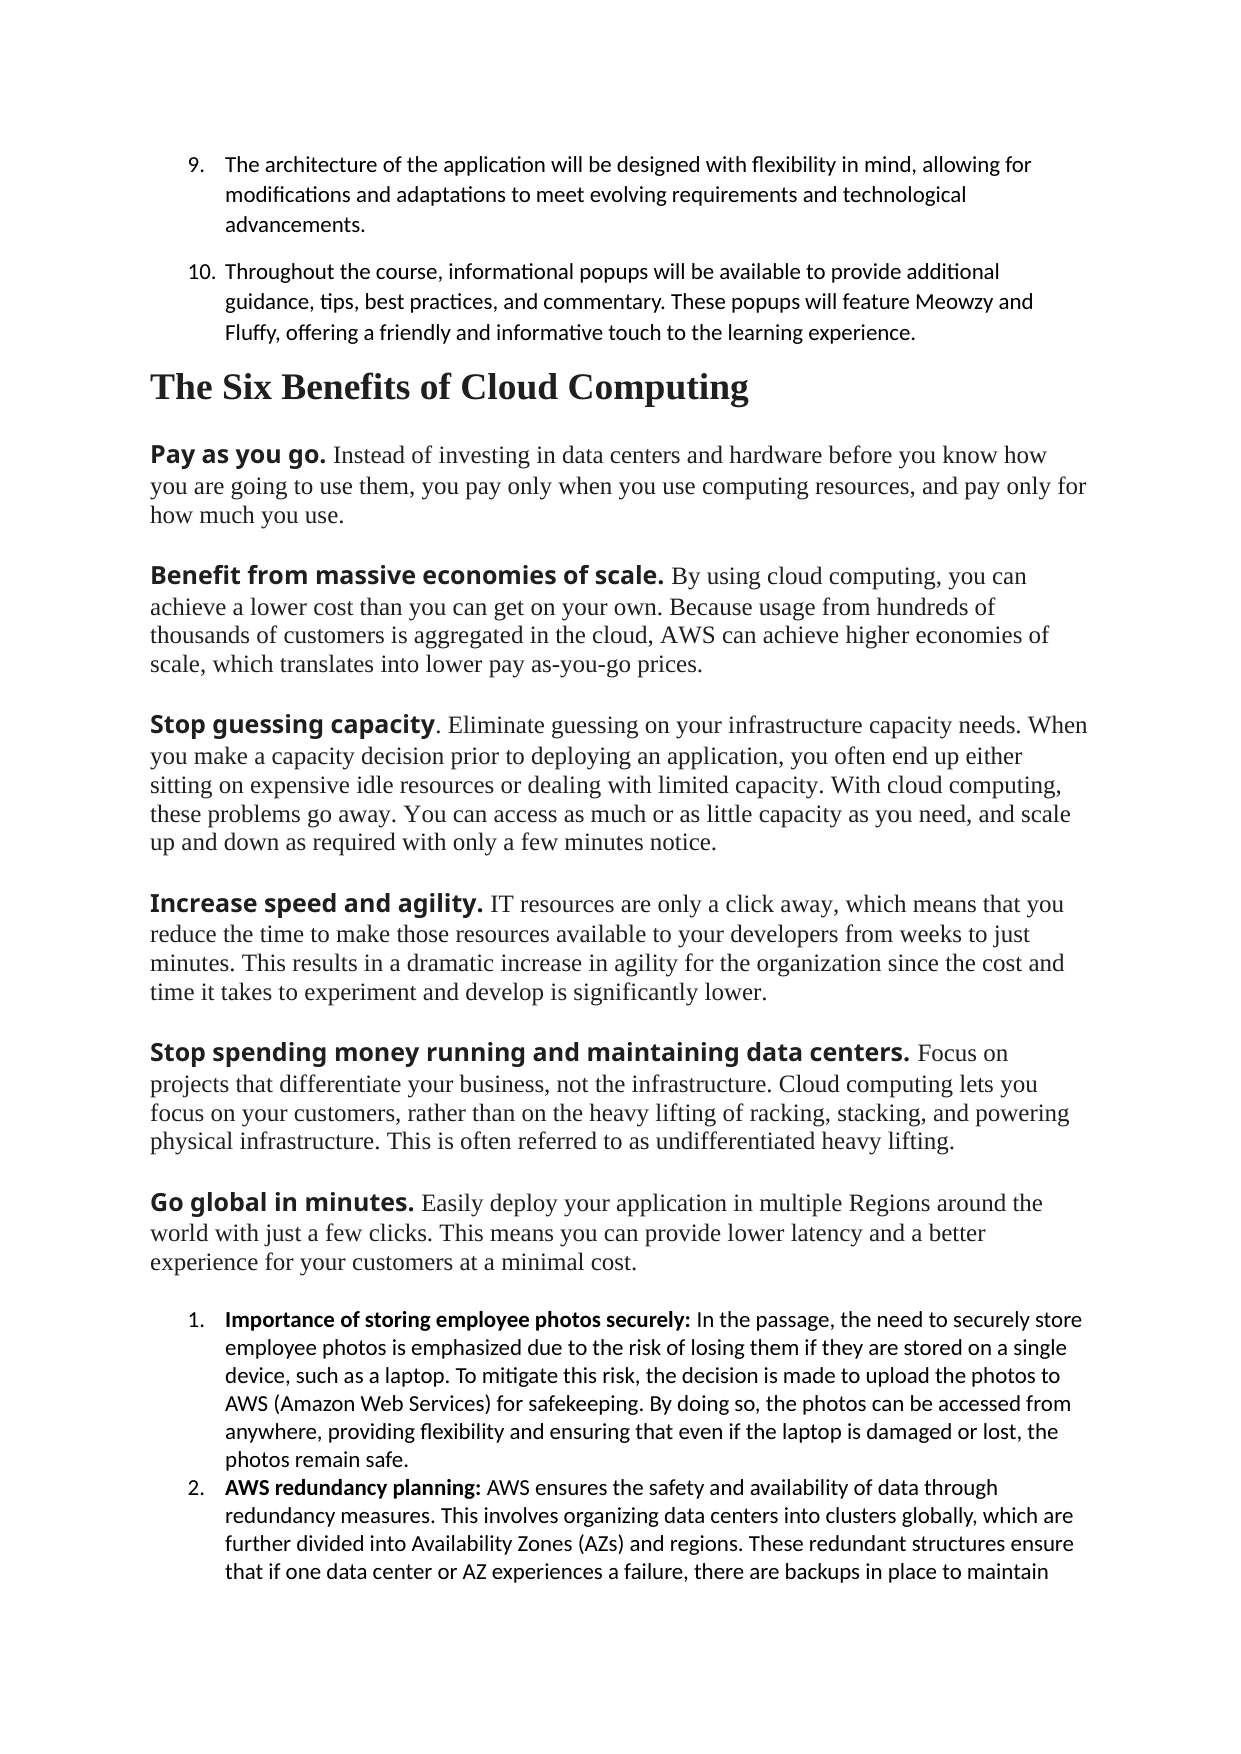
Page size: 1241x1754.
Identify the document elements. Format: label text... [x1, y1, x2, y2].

list Importance of storing employee photos securely: In the passage, the need to securely store employee photos is emphasized due to the risk of losing them if they are stored on a single device, such as a laptop. To mitigate this risk, the decision is made to upload the photos to AWS (Amazon Web Services) for safekeeping. By doing so, the photos can be accessed from anywhere, providing flexibility and ensuring that even if the laptop is damaged or lost, the photos remain safe. [187, 1305, 1090, 1473]
text Pay as you go. Instead of investing in data centers and hardware before you know how you are going to use them, you pay only when you use computing resources, and pay only for how much you use. [150, 437, 1090, 528]
text Stop spending money running and maintaining data centers. Focus on projects that differentiate your business, not the infrastructure. Cloud computing lets you focus on your customers, rather than on the heavy lifting of racking, stacking, and powering physical infrastructure. This is often referred to as undifferentiated heavy lifting. [150, 1035, 1090, 1155]
text Go global in minutes. Easily deploy your application in multiple Regions around the world with just a few clicks. This means you can provide lower latency and a better experience for your customers at a minimal cost. [150, 1184, 1090, 1276]
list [187, 1473, 1090, 1585]
text The Six Benefits of Cloud Computing [150, 364, 1090, 408]
list The architecture of the application will be designed with flexibility in mind, allowing for modifications and adaptations to meet evolving requirements and technological advancements. [187, 150, 1090, 238]
list Throughout the course, informational popups will be available to provide additional guidance, tips, best practices, and commentary. These popups will feature Meowzy and Fluffy, offering a friendly and informative touch to the learning experience. [187, 257, 1090, 346]
text Increase speed and agility. IT resources are only a click away, which means that you reduce the time to make those resources available to your developers from weeks to just minutes. This results in a dramatic increase in agility for the organization since the cost and time it takes to experiment and develop is significantly lower. [150, 885, 1090, 1006]
text Benefit from massive economies of scale. By using cloud computing, you can achieve a lower cost than you can get on your own. Because usage from hundreds of thousands of customers is aggregated in the cloud, AWS can achieve higher economies of scale, which translates into lower pay as-you-go prices. [150, 558, 1090, 678]
text Stop guessing capacity. Eliminate guessing on your infrastructure capacity needs. When you make a capacity decision prior to deploying an application, you often end up either sitting on expensive idle resources or dealing with limited capacity. With cloud computing, these problems go away. You can access as much or as little capacity as you need, and scale up and down as required with only a few minutes notice. [150, 707, 1090, 856]
